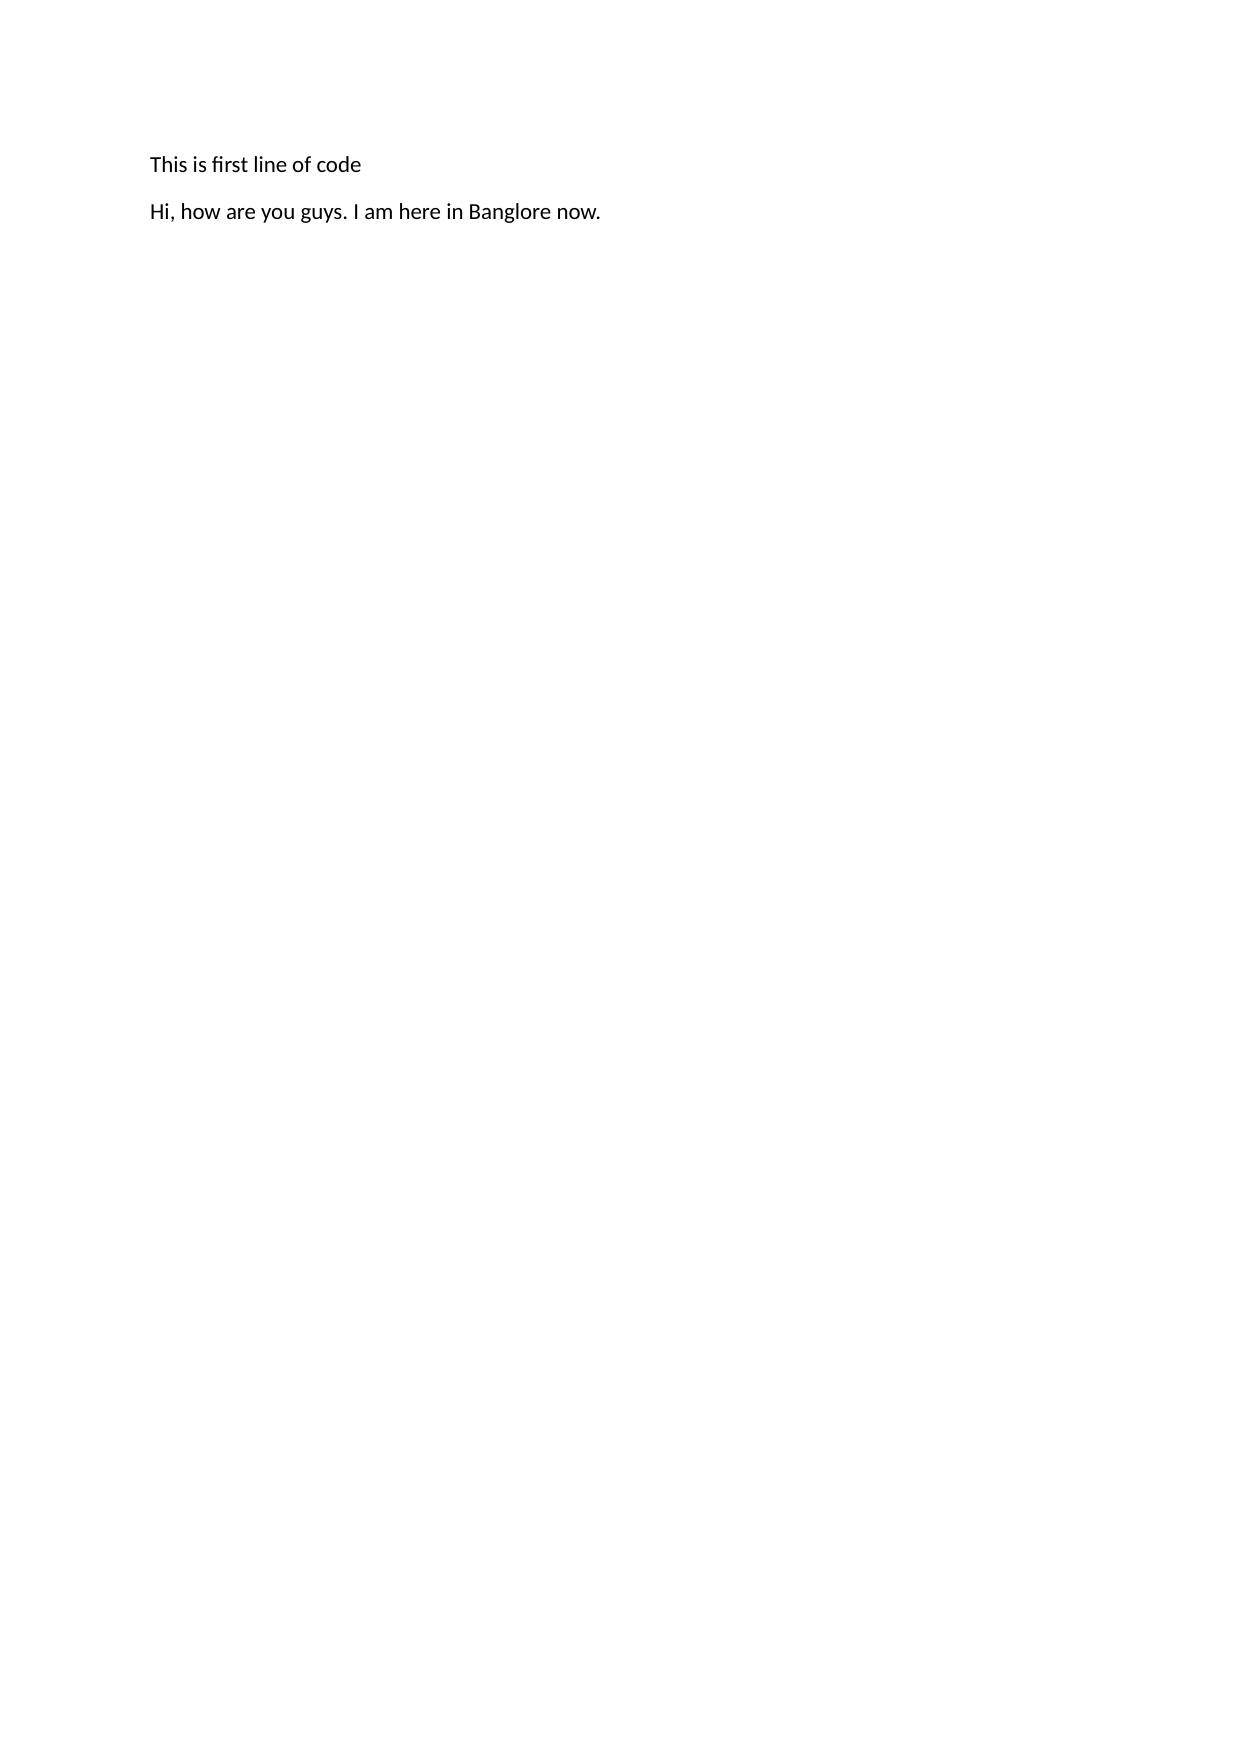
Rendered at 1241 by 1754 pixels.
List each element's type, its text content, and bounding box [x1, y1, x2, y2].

text Hi, how are you guys. I am here in Banglore now. [150, 197, 1090, 225]
text This is first line of code [150, 150, 1090, 178]
